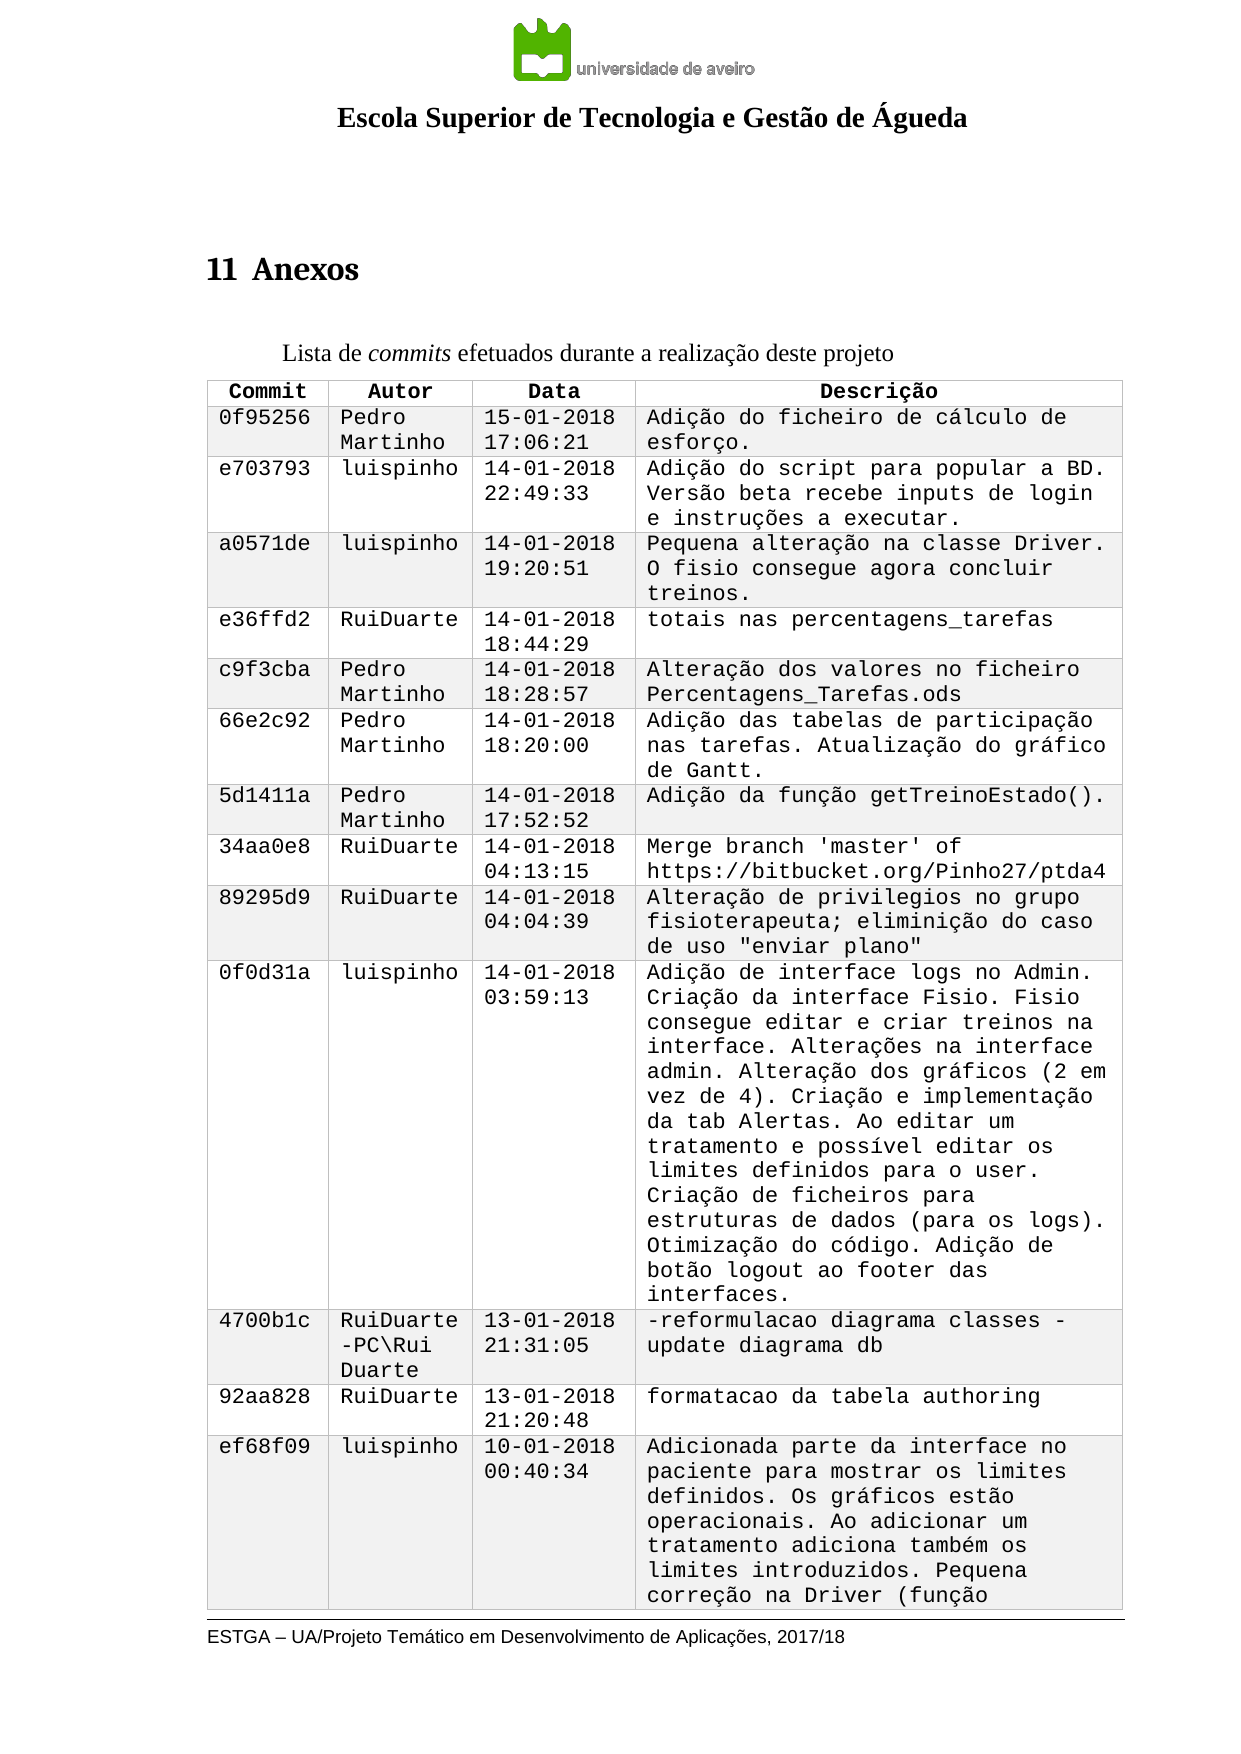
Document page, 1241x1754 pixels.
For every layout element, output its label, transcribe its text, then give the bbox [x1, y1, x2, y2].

subtitle Anexos [207, 250, 1125, 288]
table_cell RuiDuarte-PC\Rui Duarte [329, 1310, 472, 1384]
table_cell Adição da função getTreinoEstado(). [636, 785, 1122, 834]
table_cell e703793 [208, 457, 328, 532]
table_cell 92aa828 [208, 1385, 328, 1434]
table_cell 89295d9 [208, 886, 328, 960]
table_cell 10-01-2018 00:40:34 [473, 1436, 635, 1609]
text Lista de commits efetuados durante a realização deste projeto [207, 338, 1125, 367]
table_cell -reformulacao diagrama classes -update diagrama db [636, 1310, 1122, 1384]
table_cell Adição do script para popular a BD. Versão beta recebe inputs de login e instruções a executar. [636, 457, 1122, 532]
table_cell Pequena alteração na classe Driver. O fisio consegue agora concluir treinos. [636, 533, 1122, 607]
table_cell 14-01-2018 03:59:13 [473, 961, 635, 1308]
table_cell Merge branch 'master' of https://bitbucket.org/Pinho27/ptda4 [636, 835, 1122, 885]
table_cell luispinho [329, 961, 472, 1308]
table_cell e36ffd2 [208, 608, 328, 658]
table_header Commit [208, 381, 328, 406]
table_cell 14-01-2018 18:28:57 [473, 659, 635, 708]
table_cell RuiDuarte [329, 608, 472, 658]
table_cell 13-01-2018 21:20:48 [473, 1385, 635, 1434]
table_cell Alteração de privilegios no grupo fisioterapeuta; eliminição do caso de uso "enviar plano" [636, 886, 1122, 960]
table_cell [636, 1436, 1122, 1609]
table_cell 15-01-2018 17:06:21 [473, 407, 635, 456]
table_cell luispinho [329, 1436, 472, 1609]
table_cell 14-01-2018 18:44:29 [473, 608, 635, 658]
table_cell 14-01-2018 18:20:00 [473, 709, 635, 784]
picture [513, 18, 764, 81]
table_cell 34aa0e8 [208, 835, 328, 885]
table_cell 14-01-2018 22:49:33 [473, 457, 635, 532]
table_cell luispinho [329, 533, 472, 607]
table_cell 0f95256 [208, 407, 328, 456]
table_cell Alteração dos valores no ficheiro Percentagens_Tarefas.ods [636, 659, 1122, 708]
table_cell 14-01-2018 19:20:51 [473, 533, 635, 607]
table_cell 0f0d31a [208, 961, 328, 1308]
table_cell Pedro Martinho [329, 659, 472, 708]
table_cell Pedro Martinho [329, 407, 472, 456]
table_cell 4700b1c [208, 1310, 328, 1384]
table_cell 14-01-2018 04:13:15 [473, 835, 635, 885]
table_cell Adição das tabelas de participação nas tarefas. Atualização do gráfico de Gantt. [636, 709, 1122, 784]
table_cell Pedro Martinho [329, 709, 472, 784]
table_cell 14-01-2018 04:04:39 [473, 886, 635, 960]
table_cell 66e2c92 [208, 709, 328, 784]
table_cell luispinho [329, 457, 472, 532]
table_cell Adição de interface logs no Admin. Criação da interface Fisio. Fisio consegue editar e criar treinos na interface. Alterações na interface admin. Alteração dos gráficos (2 em vez de 4). Criação e implementação da tab Alertas. Ao editar um tratamento e possível editar os limites definidos para o user. Criação de ficheiros para estruturas de dados (para os logs). Otimização do código. Adição de botão logout ao footer das interfaces. [636, 961, 1122, 1308]
table_header Autor [329, 381, 472, 406]
table_cell RuiDuarte [329, 835, 472, 885]
table_cell RuiDuarte [329, 886, 472, 960]
table_cell Adição do ficheiro de cálculo de esforço. [636, 407, 1122, 456]
table_header Data [473, 381, 635, 406]
table_cell totais nas percentagens_tarefas [636, 608, 1122, 658]
table_cell 13-01-2018 21:31:05 [473, 1310, 635, 1384]
table_cell ef68f09 [208, 1436, 328, 1609]
table_cell 14-01-2018 17:52:52 [473, 785, 635, 834]
table_cell Pedro Martinho [329, 785, 472, 834]
table_header Descrição [636, 381, 1122, 406]
table_cell RuiDuarte [329, 1385, 472, 1434]
table_cell formatacao da tabela authoring [636, 1385, 1122, 1434]
table_cell 5d1411a [208, 785, 328, 834]
table_cell c9f3cba [208, 659, 328, 708]
table_cell a0571de [208, 533, 328, 607]
